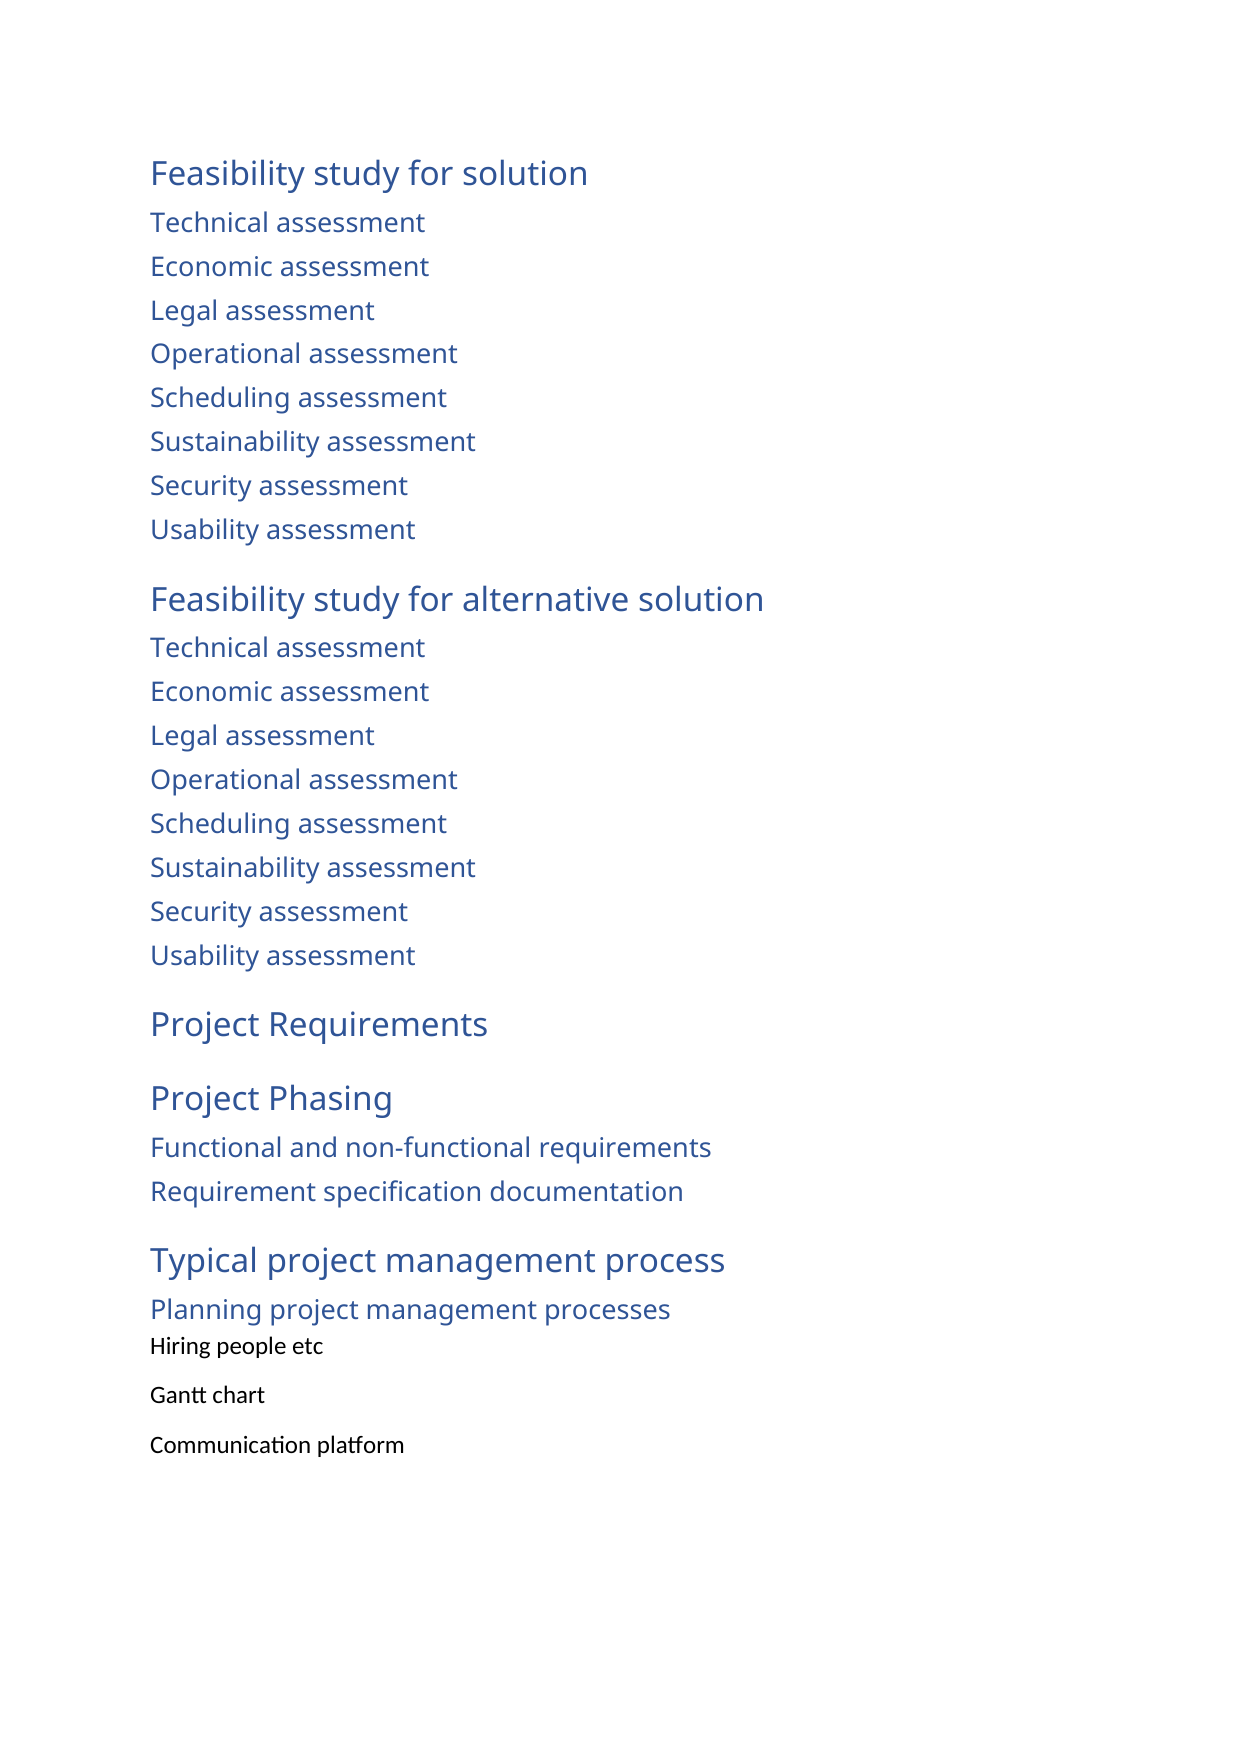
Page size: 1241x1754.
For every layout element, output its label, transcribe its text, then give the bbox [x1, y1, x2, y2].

subtitle Legal assessment [150, 717, 1090, 753]
subtitle Planning project management processes [150, 1290, 1090, 1327]
subtitle Project Phasing [150, 1075, 1090, 1121]
subtitle Feasibility study for solution [150, 150, 1090, 195]
subtitle Economic assessment [150, 247, 1090, 284]
subtitle Economic assessment [150, 673, 1090, 709]
subtitle Feasibility study for alternative solution [150, 576, 1090, 621]
subtitle Sustainability assessment [150, 848, 1090, 885]
text Gantt chart [150, 1379, 1090, 1410]
subtitle Legal assessment [150, 291, 1090, 328]
subtitle Scheduling assessment [150, 804, 1090, 841]
subtitle Sustainability assessment [150, 423, 1090, 460]
subtitle Requirement specification documentation [150, 1172, 1090, 1209]
subtitle Operational assessment [150, 335, 1090, 372]
subtitle Typical project management process [150, 1237, 1090, 1282]
subtitle Security assessment [150, 892, 1090, 929]
subtitle Scheduling assessment [150, 379, 1090, 416]
subtitle Usability assessment [150, 936, 1090, 973]
text Communication platform [150, 1429, 1090, 1460]
subtitle Project Requirements [150, 1001, 1090, 1047]
subtitle Security assessment [150, 467, 1090, 504]
subtitle Technical assessment [150, 629, 1090, 666]
subtitle Functional and non-functional requirements [150, 1128, 1090, 1165]
subtitle Usability assessment [150, 511, 1090, 548]
subtitle Operational assessment [150, 761, 1090, 797]
subtitle Technical assessment [150, 203, 1090, 240]
text Hiring people etc [150, 1330, 1090, 1361]
